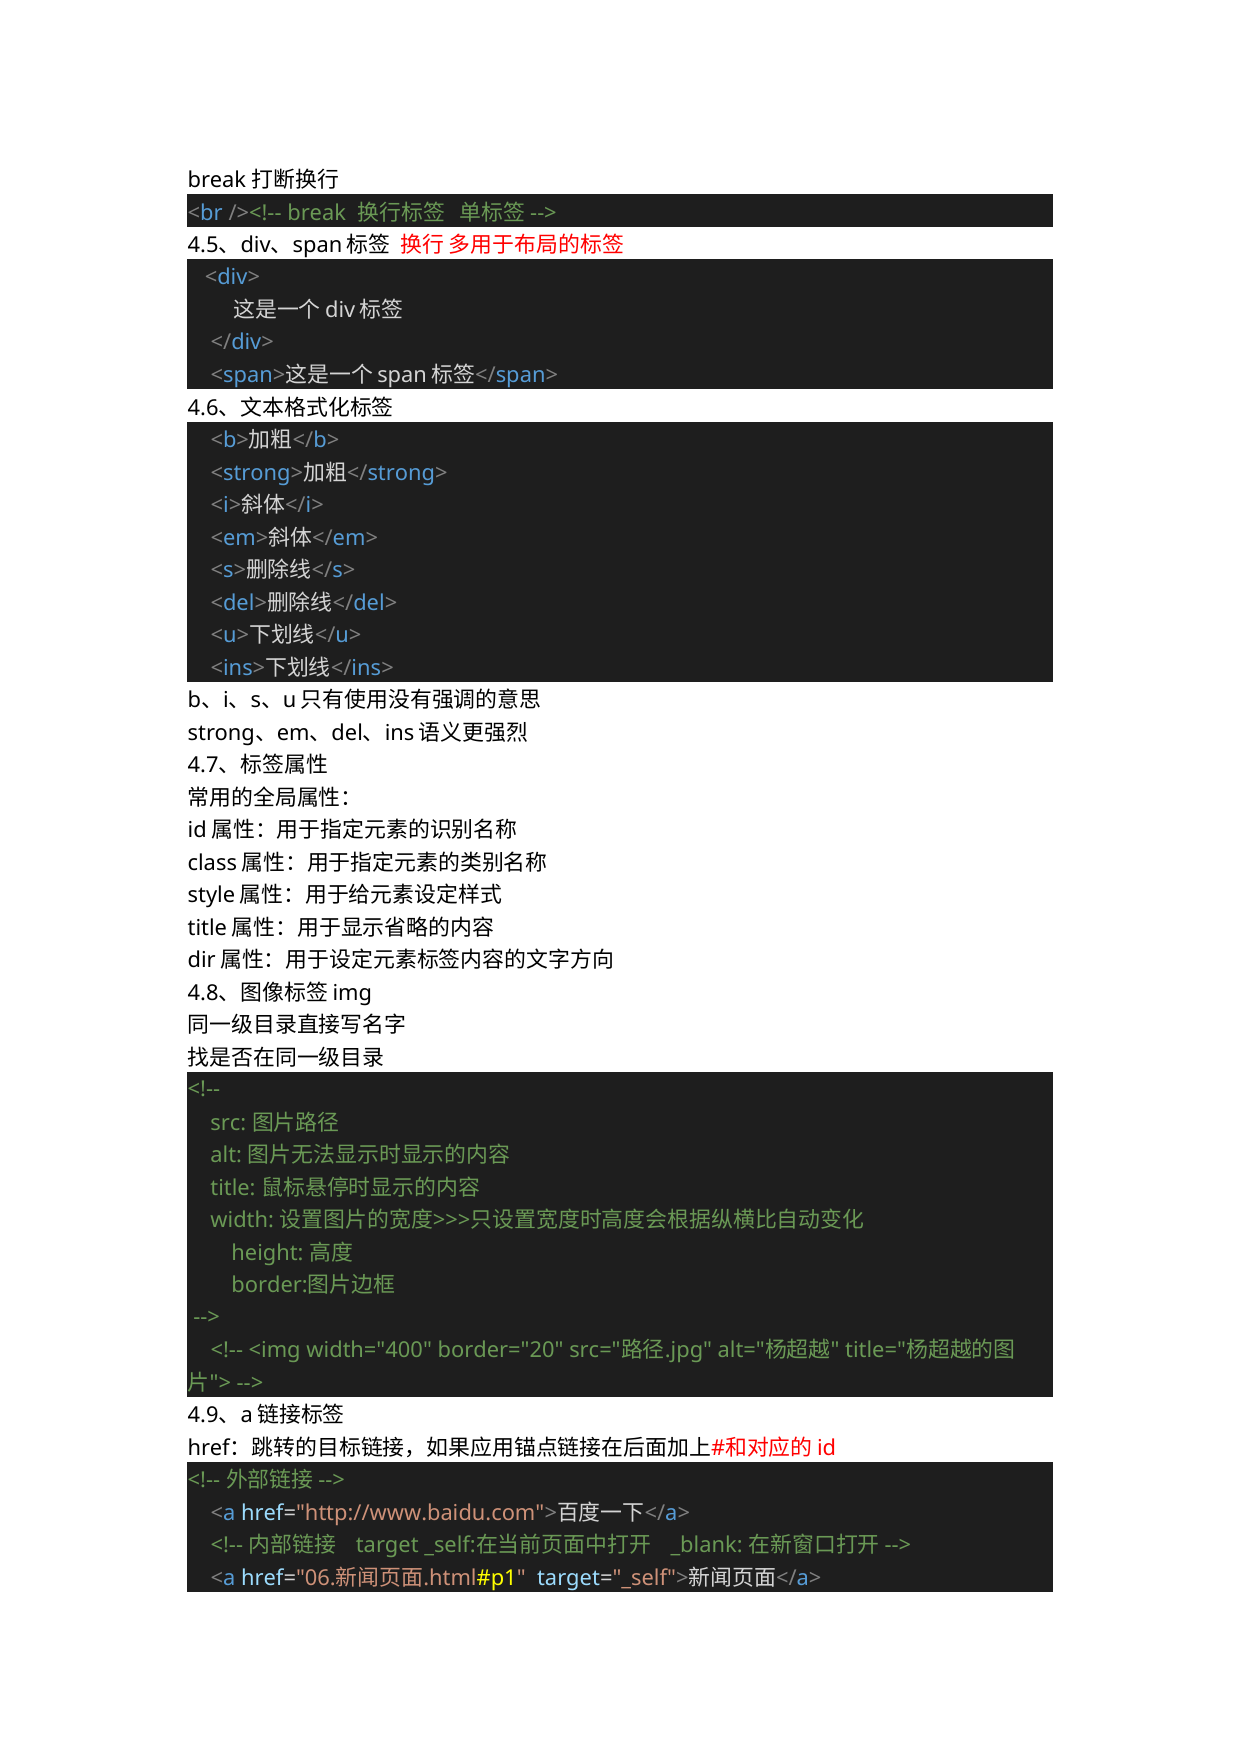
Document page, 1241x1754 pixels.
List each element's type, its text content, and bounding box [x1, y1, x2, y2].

text <div> [187, 259, 1053, 292]
text 4.7、标签属性 [187, 747, 1053, 779]
text title: 鼠标悬停时显示的内容 [187, 1169, 1053, 1202]
text height: 高度 [187, 1234, 1053, 1267]
text <a href="06.新闻页面.html#p1" target="_self">新闻页面</a> [187, 1559, 1053, 1592]
text style属性：用于给元素设定样式 [187, 877, 1053, 909]
text <!-- [187, 1072, 1053, 1104]
text strong、em、del、ins语义更强烈 [187, 714, 1053, 747]
text 4.9、a链接标签 [187, 1397, 1053, 1429]
text --> [187, 1299, 1053, 1332]
text <!-- <img width="400" border="20" src="路径.jpg" alt="杨超越" title="杨超越的图片"> --> [187, 1332, 1053, 1397]
text <ins>下划线</ins> [187, 649, 1053, 682]
text 4.6、文本格式化标签 [187, 389, 1053, 422]
text 这是一个div标签 [187, 292, 1053, 324]
text href：跳转的目标链接，如果应用锚点链接在后面加上#和对应的id [187, 1429, 1053, 1462]
text <u>下划线</u> [187, 617, 1053, 649]
text src: 图片路径 [187, 1104, 1053, 1137]
text </div> [187, 324, 1053, 357]
text <del>删除线</del> [187, 584, 1053, 617]
text alt: 图片无法显示时显示的内容 [187, 1137, 1053, 1169]
text id属性：用于指定元素的识别名称 [187, 812, 1053, 844]
text <!-- 外部链接 --> [187, 1462, 1053, 1494]
text <s>删除线</s> [187, 552, 1053, 584]
text <br /><!-- break 换行标签 单标签 --> [187, 194, 1053, 227]
text title属性：用于显示省略的内容 [187, 909, 1053, 942]
text <strong>加粗</strong> [187, 454, 1053, 487]
text class属性：用于指定元素的类别名称 [187, 844, 1053, 877]
text border:图片边框 [187, 1267, 1053, 1299]
text 同一级目录直接写名字 [187, 1007, 1053, 1039]
text <b>加粗</b> [187, 422, 1053, 454]
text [187, 162, 1053, 194]
text 找是否在同一级目录 [187, 1039, 1053, 1072]
text 4.8、图像标签img [187, 974, 1053, 1007]
text <!-- 内部链接 target _self:在当前页面中打开 _blank: 在新窗口打开 --> [187, 1527, 1053, 1559]
text <a href="http://www.baidu.com">百度一下</a> [187, 1494, 1053, 1527]
text 4.5、div、span标签 换行 多用于布局的标签 [187, 227, 1053, 259]
text b、i、s、u只有使用没有强调的意思 [187, 682, 1053, 714]
text width: 设置图片的宽度>>>只设置宽度时高度会根据纵横比自动变化 [187, 1202, 1053, 1234]
text <em>斜体</em> [187, 519, 1053, 552]
text <span>这是一个span标签</span> [187, 357, 1053, 389]
text <i>斜体</i> [187, 487, 1053, 519]
text 常用的全局属性： [187, 779, 1053, 812]
text dir属性：用于设定元素标签内容的文字方向 [187, 942, 1053, 974]
